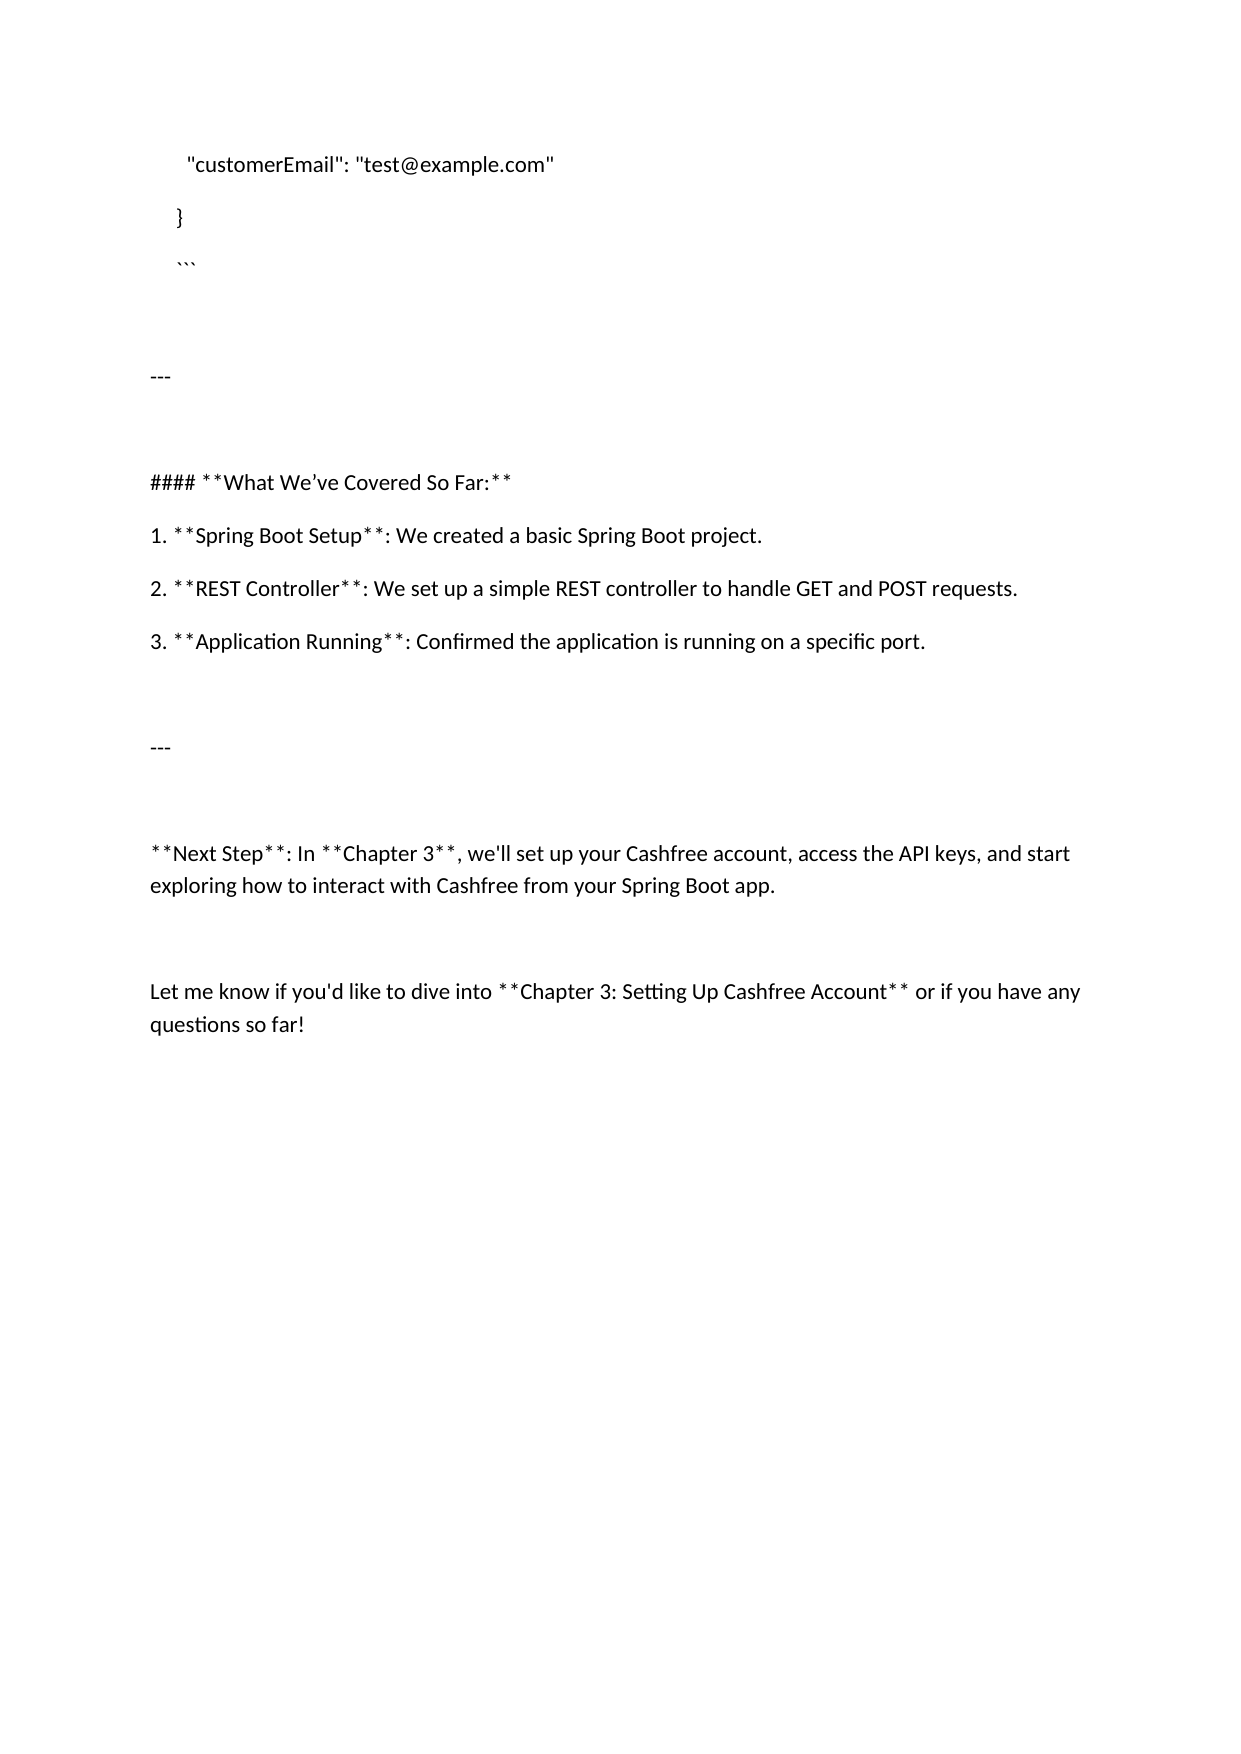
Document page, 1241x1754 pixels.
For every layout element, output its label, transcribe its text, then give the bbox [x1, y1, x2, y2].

text Let me know if you'd like to dive into **Chapter 3: Setting Up Cashfree Account** or if you have any questions so far! [150, 977, 1090, 1038]
text 1. **Spring Boot Setup**: We created a basic Spring Boot project. [150, 521, 1090, 549]
text "customerEmail": "test@example.com" [150, 150, 1090, 178]
text --- [150, 362, 1090, 390]
text **Next Step**: In **Chapter 3**, we'll set up your Cashfree account, access the API keys, and start exploring how to interact with Cashfree from your Spring Boot app. [150, 839, 1090, 899]
text 2. **REST Controller**: We set up a simple REST controller to handle GET and POST requests. [150, 574, 1090, 602]
text #### **What We’ve Covered So Far:** [150, 468, 1090, 496]
text } [150, 203, 1090, 231]
text --- [150, 733, 1090, 761]
text ``` [150, 256, 1090, 284]
text 3. **Application Running**: Confirmed the application is running on a specific port. [150, 627, 1090, 655]
